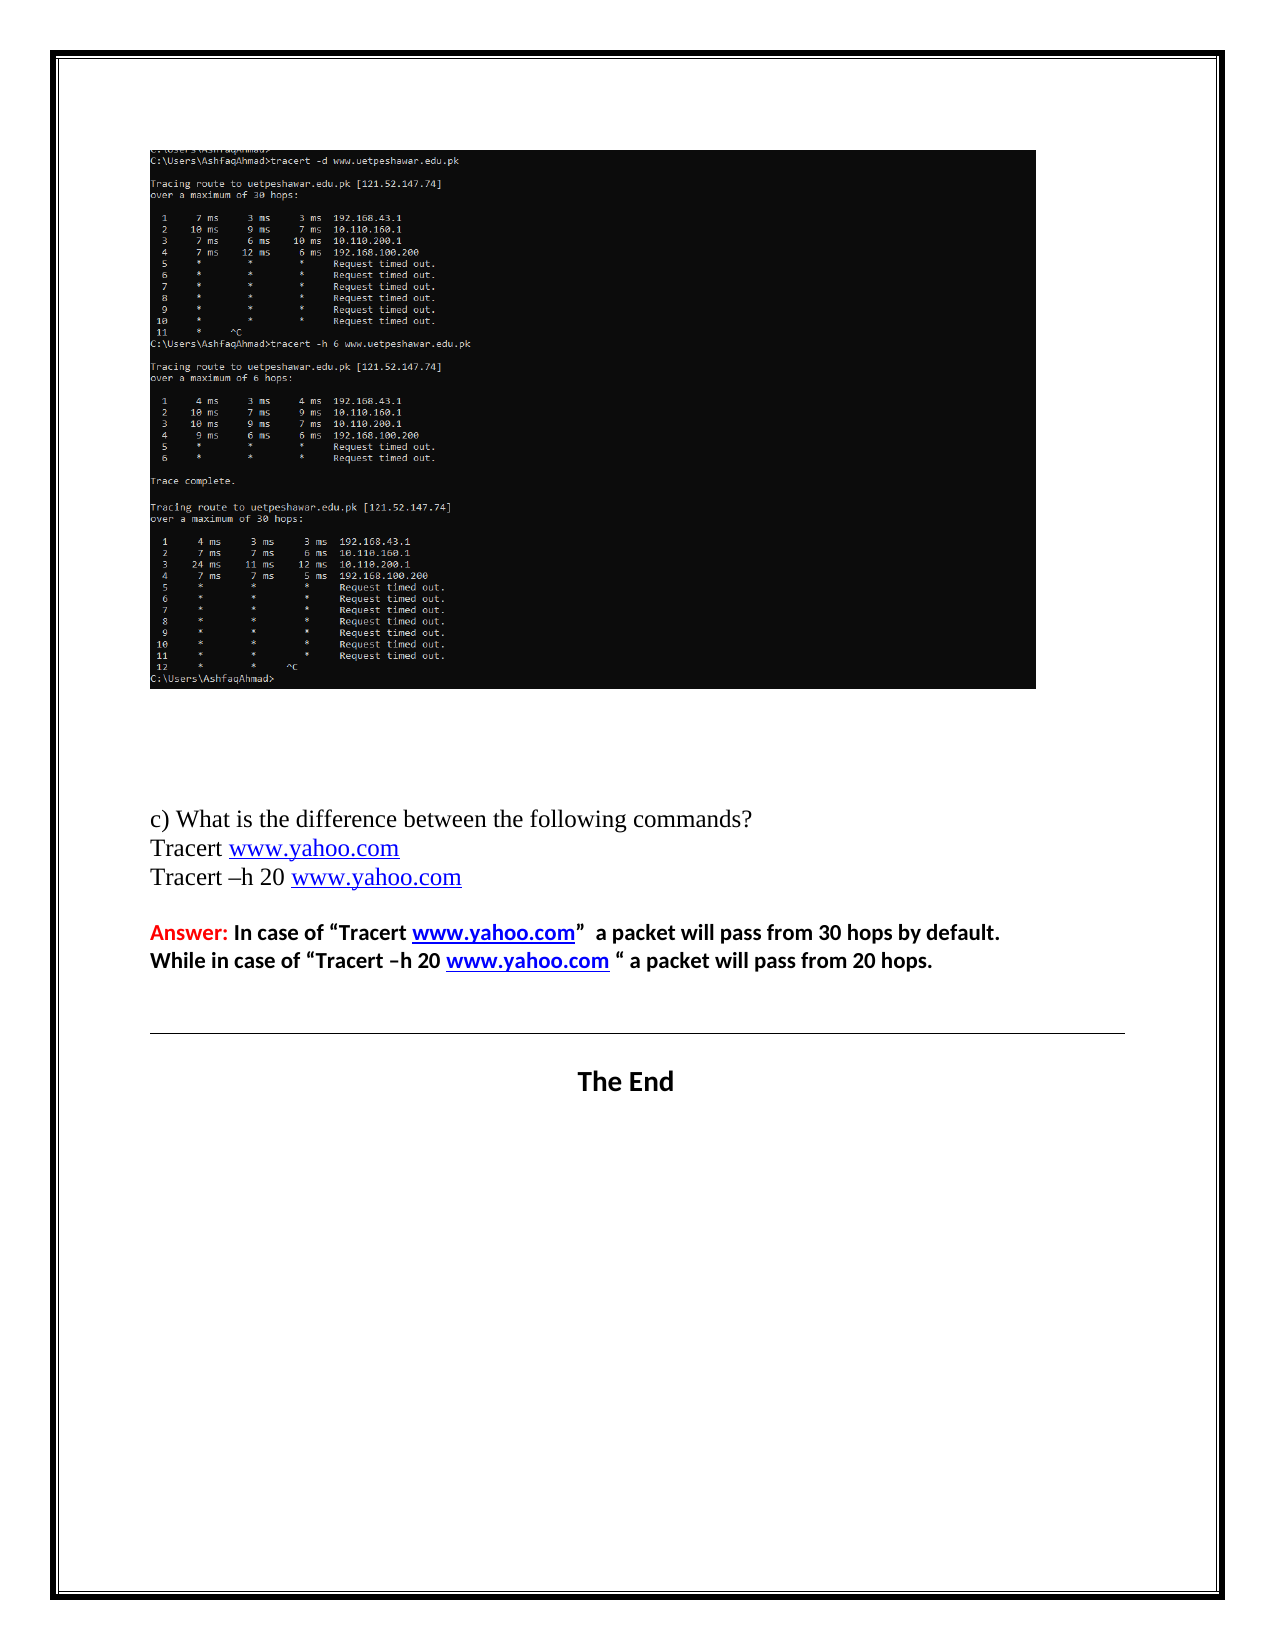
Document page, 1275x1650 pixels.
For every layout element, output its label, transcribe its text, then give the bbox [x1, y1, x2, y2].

picture [150, 150, 1036, 689]
text Tracert www.yahoo.com [150, 833, 1125, 862]
text c) What is the difference between the following commands? [150, 804, 1125, 833]
text Answer: In case of “Tracert www.yahoo.com” a packet will pass from 30 hops by default. [150, 918, 1125, 946]
text While in case of “Tracert –h 20 www.yahoo.com “ a packet will pass from 20 hops. [150, 946, 1125, 974]
text Tracert –h 20 www.yahoo.com [150, 862, 1125, 890]
text The End [150, 1063, 1125, 1099]
